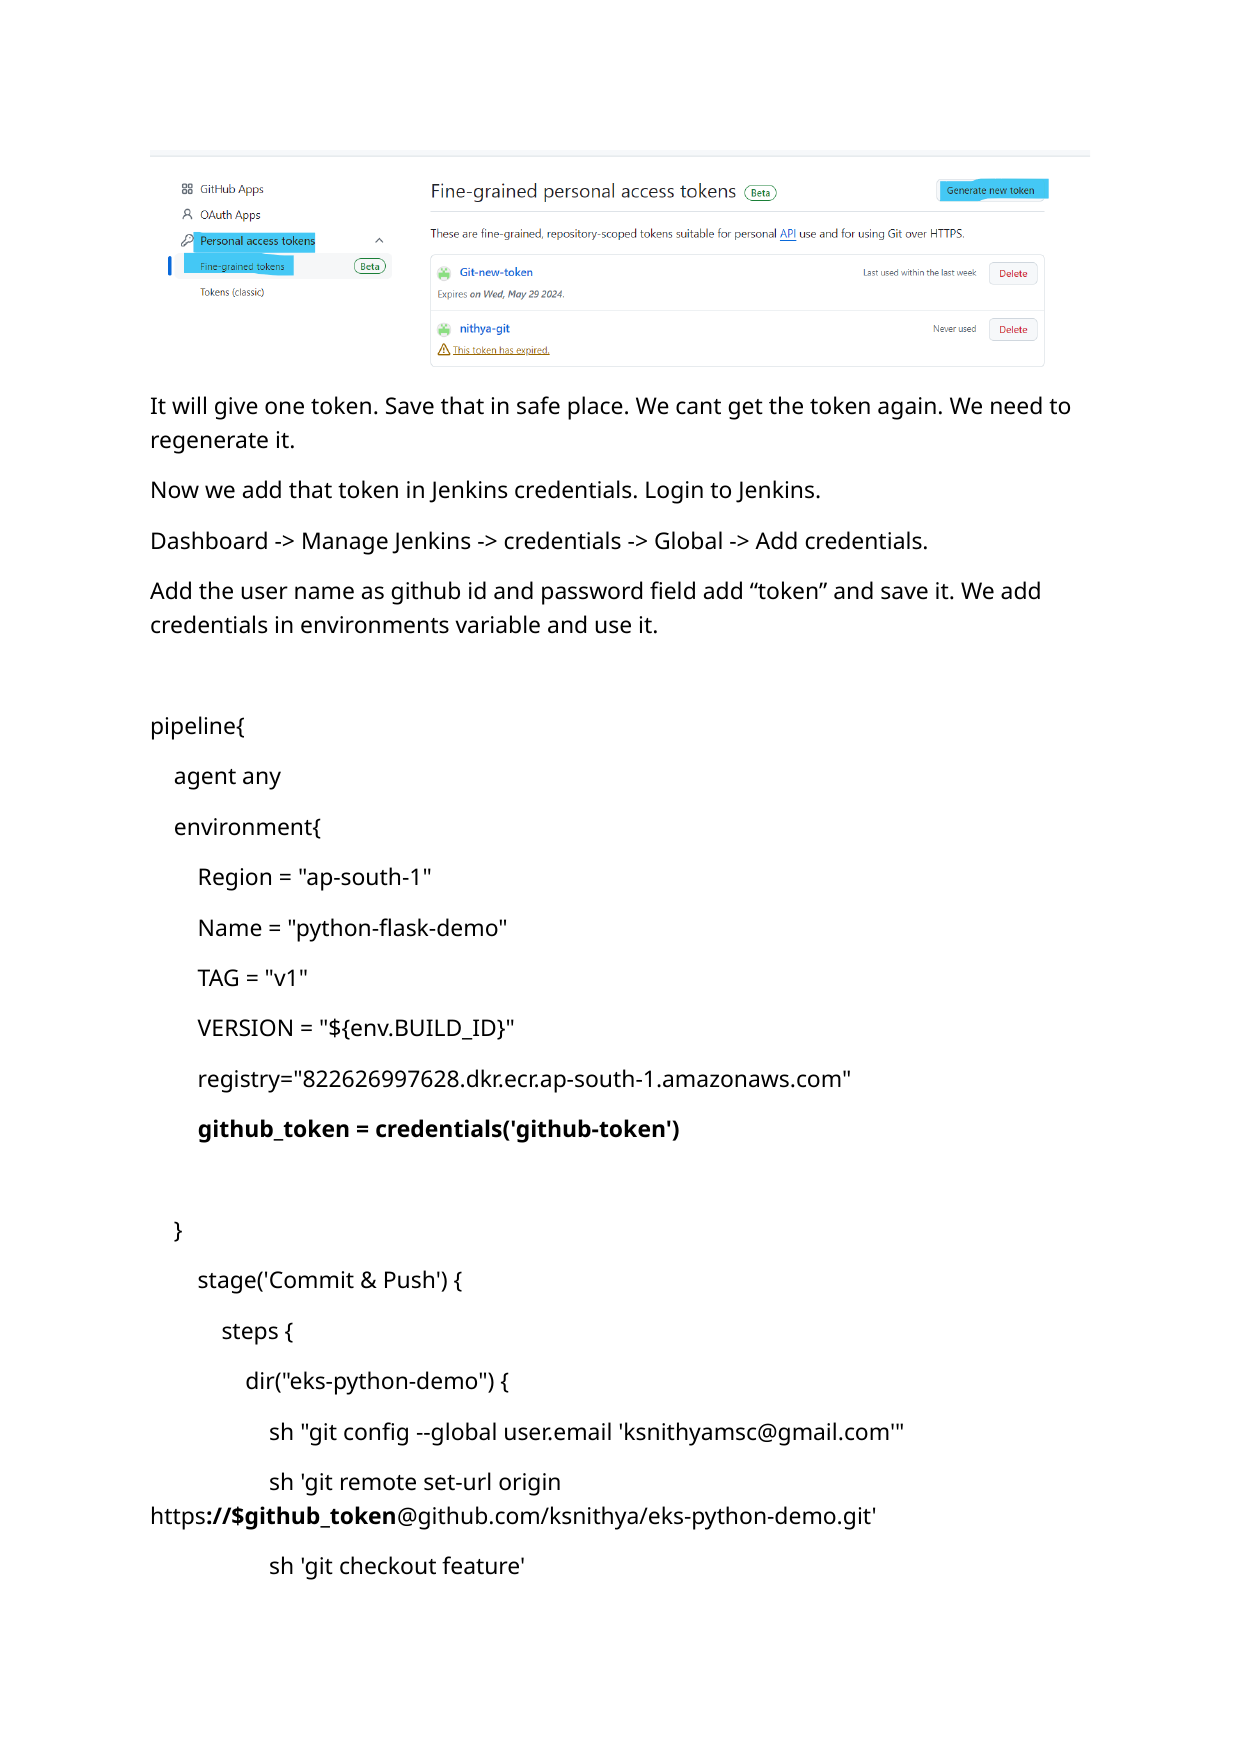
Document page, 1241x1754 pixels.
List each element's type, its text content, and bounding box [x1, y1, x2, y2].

text steps { [150, 1315, 1090, 1346]
text stage('Commit & Push') { [150, 1264, 1090, 1296]
text sh "git config --global user.email 'ksnithyamsc@gmail.com'" [150, 1416, 1090, 1447]
text It will give one token. Save that in safe place. We cant get the token again. We need to regenerate it. [150, 390, 1090, 455]
text VERSION = "${env.BUILD_ID}" [150, 1012, 1090, 1044]
text Add the user name as github id and password field add “token” and save it. We add credentials in environments variable and use it. [150, 575, 1090, 640]
text } [150, 1214, 1090, 1245]
text TAG = "v1" [150, 962, 1090, 993]
text github_token = credentials('github-token') [150, 1113, 1090, 1144]
text sh 'git remote set-url origin https://$github_token@github.com/ksnithya/eks-python-demo.git' [150, 1466, 1090, 1531]
text Now we add that token in Jenkins credentials. Login to Jenkins. [150, 474, 1090, 506]
picture [150, 150, 1091, 372]
text registry="822626997628.dkr.ecr.ap-south-1.amazonaws.com" [150, 1063, 1090, 1094]
text Name = "python-flask-demo" [150, 912, 1090, 943]
text Region = "ap-south-1" [150, 861, 1090, 892]
text Dashboard -> Manage Jenkins -> credentials -> Global -> Add credentials. [150, 525, 1090, 556]
text agent any [150, 760, 1090, 792]
text pipeline{ [150, 710, 1090, 741]
text sh 'git checkout feature' [150, 1550, 1090, 1582]
text dir("eks-python-demo") { [150, 1365, 1090, 1397]
text environment{ [150, 811, 1090, 842]
